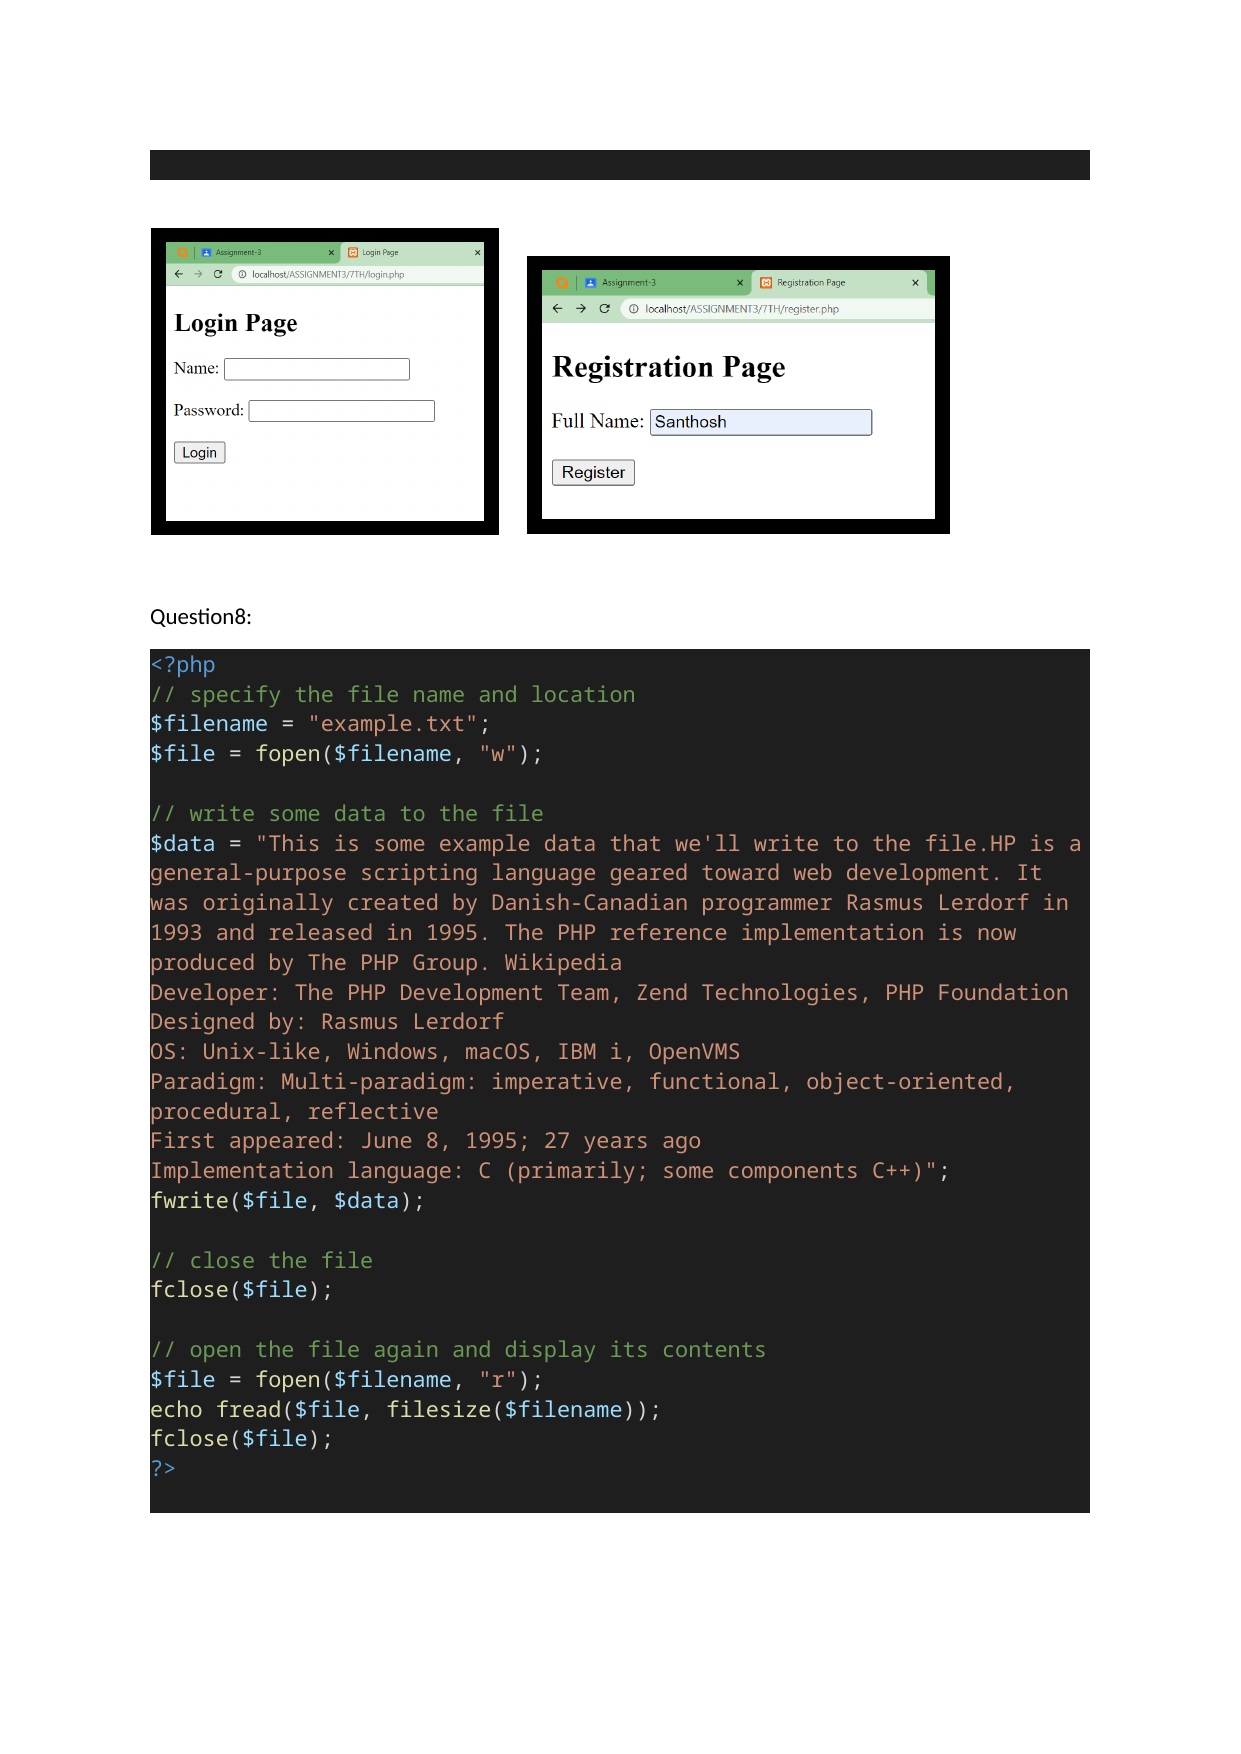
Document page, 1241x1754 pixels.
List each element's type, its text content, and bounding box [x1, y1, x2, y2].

text // write some data to the file [150, 798, 1090, 827]
text Paradigm: Multi-paradigm: imperative, functional, object-oriented, procedural, reflective [150, 1066, 1090, 1125]
text fclose($file); [150, 1423, 1090, 1453]
text // open the file again and display its contents [150, 1334, 1090, 1364]
text Implementation language: C (primarily; some components C++)"; [150, 1155, 1090, 1185]
text fwrite($file, $data); [150, 1185, 1090, 1215]
picture [542, 270, 935, 519]
picture [166, 242, 484, 521]
text fclose($file); [150, 1274, 1090, 1304]
text $data = "This is some example data that we'll write to the file.HP is a general-purpose scripting language geared toward web development. It was originally created by Danish-Canadian programmer Rasmus Lerdorf in 1993 and released in 1995. The PHP reference implementation is now produced by The PHP Group. Wikipedia [150, 827, 1090, 976]
text // close the file [150, 1244, 1090, 1274]
text $file = fopen($filename, "w"); [150, 738, 1090, 768]
text <?php [150, 649, 1090, 678]
text $filename = "example.txt"; [150, 708, 1090, 738]
text ?> [150, 1453, 1090, 1483]
text Question8: [150, 602, 1090, 630]
text // specify the file name and location [150, 678, 1090, 708]
text Developer: The PHP Development Team, Zend Technologies, PHP Foundation [150, 976, 1090, 1006]
text Designed by: Rasmus Lerdorf [150, 1006, 1090, 1036]
text echo fread($file, filesize($filename)); [150, 1393, 1090, 1423]
text First appeared: June 8, 1995; 27 years ago [150, 1125, 1090, 1155]
text $file = fopen($filename, "r"); [150, 1364, 1090, 1393]
text OS: Unix-like, Windows, macOS, IBM i, OpenVMS [150, 1036, 1090, 1066]
